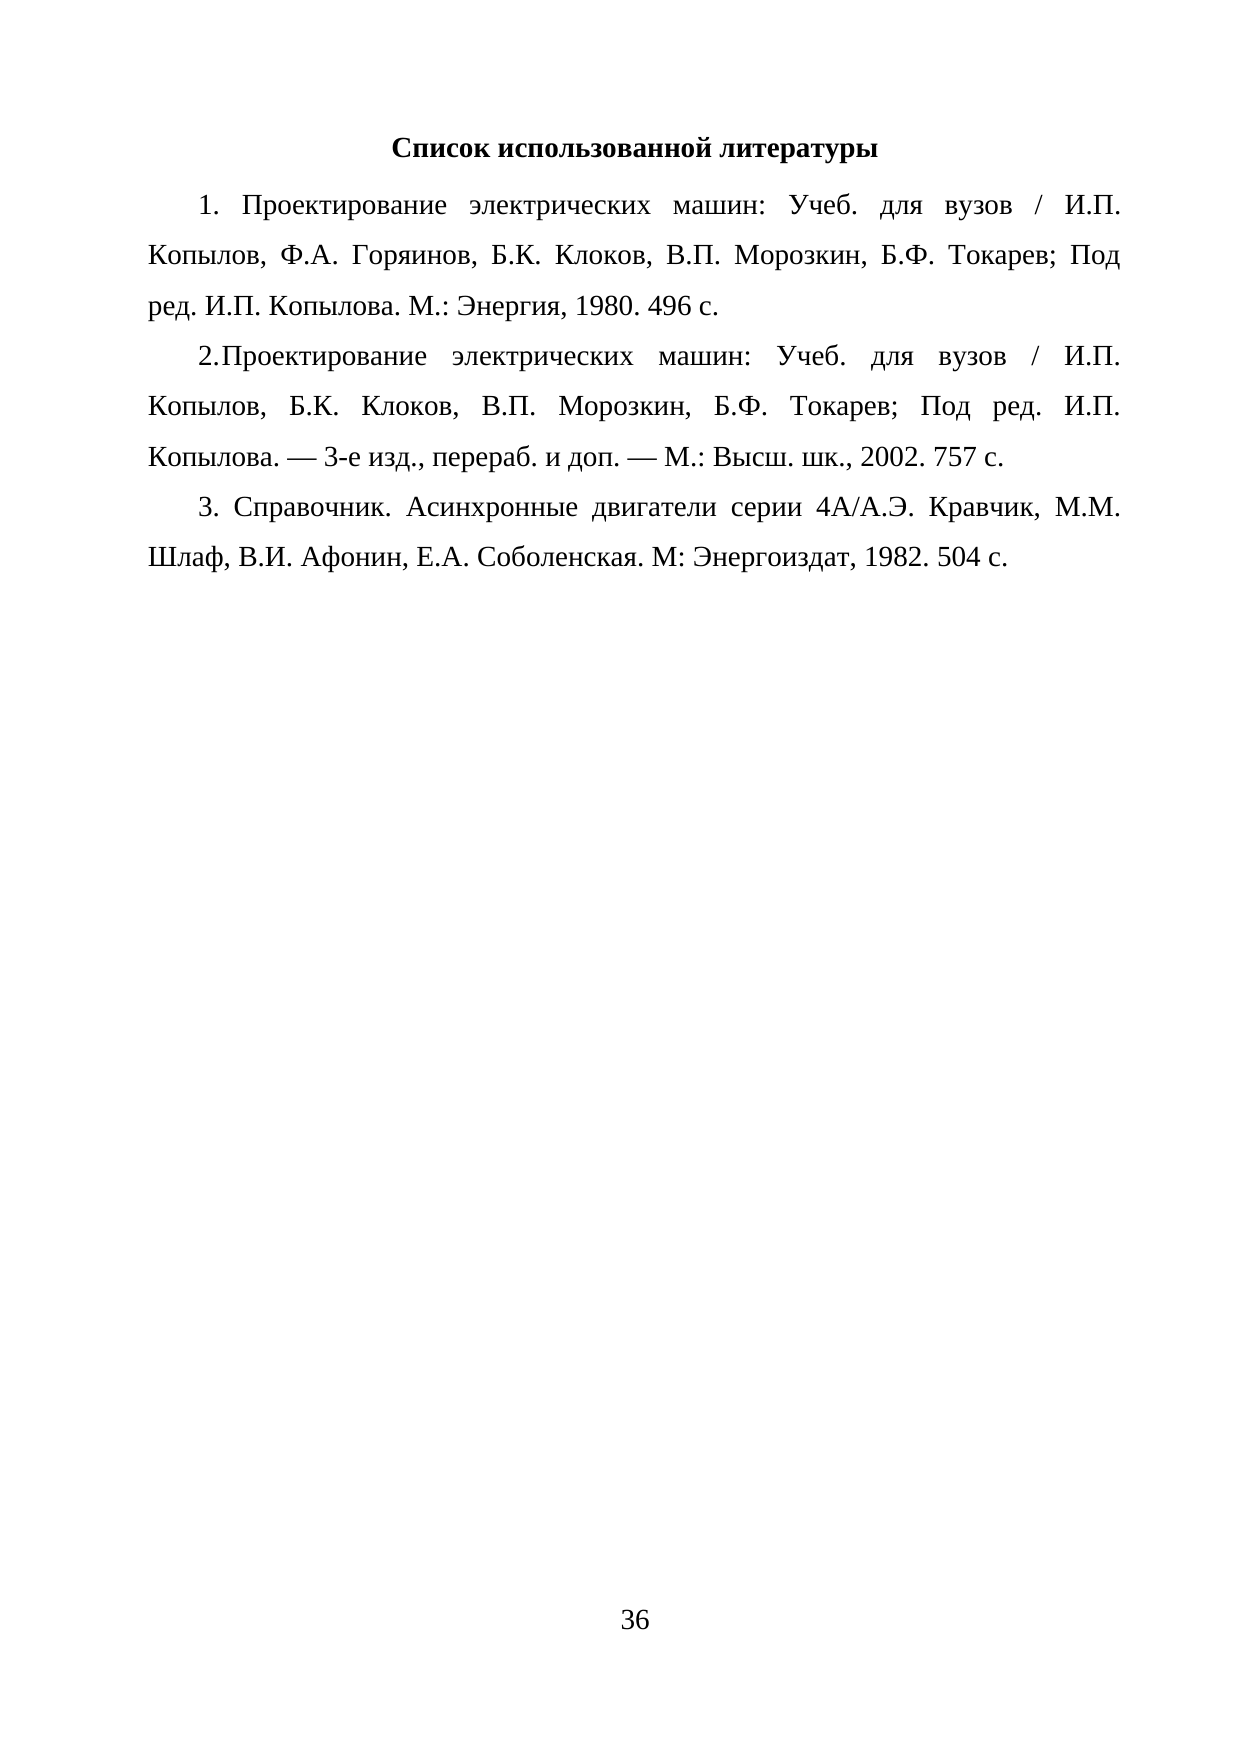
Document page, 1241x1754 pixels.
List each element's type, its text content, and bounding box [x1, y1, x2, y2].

text Список использованной литературы [148, 131, 1122, 164]
text 3. Справочник. Асинхронные двигатели серии 4А/А.Э. Кравчик, М.М. Шлаф, В.И. Афонин, Е.А. Соболенская. М: Энергоиздат, 1982. 504 с. [148, 489, 1122, 573]
text 1. Проектирование электрических машин: Учеб. для вузов / И.П. Копылов, Ф.А. Горяинов, Б.К. Клоков, В.П. Морозкин, Б.Ф. Токарев; Под ред. И.П. Копылова. М.: Энергия, 1980. 496 с. [148, 187, 1122, 321]
text 2. Проектирование электрических машин: Учеб. для вузов / И.П. Копылов, Б.К. Клоков, В.П. Морозкин, Б.Ф. Токарев; Под ред. И.П. Копылова. — 3-е изд., перераб. и доп. — М.: Высш. шк., 2002. 757 с. [148, 338, 1122, 472]
